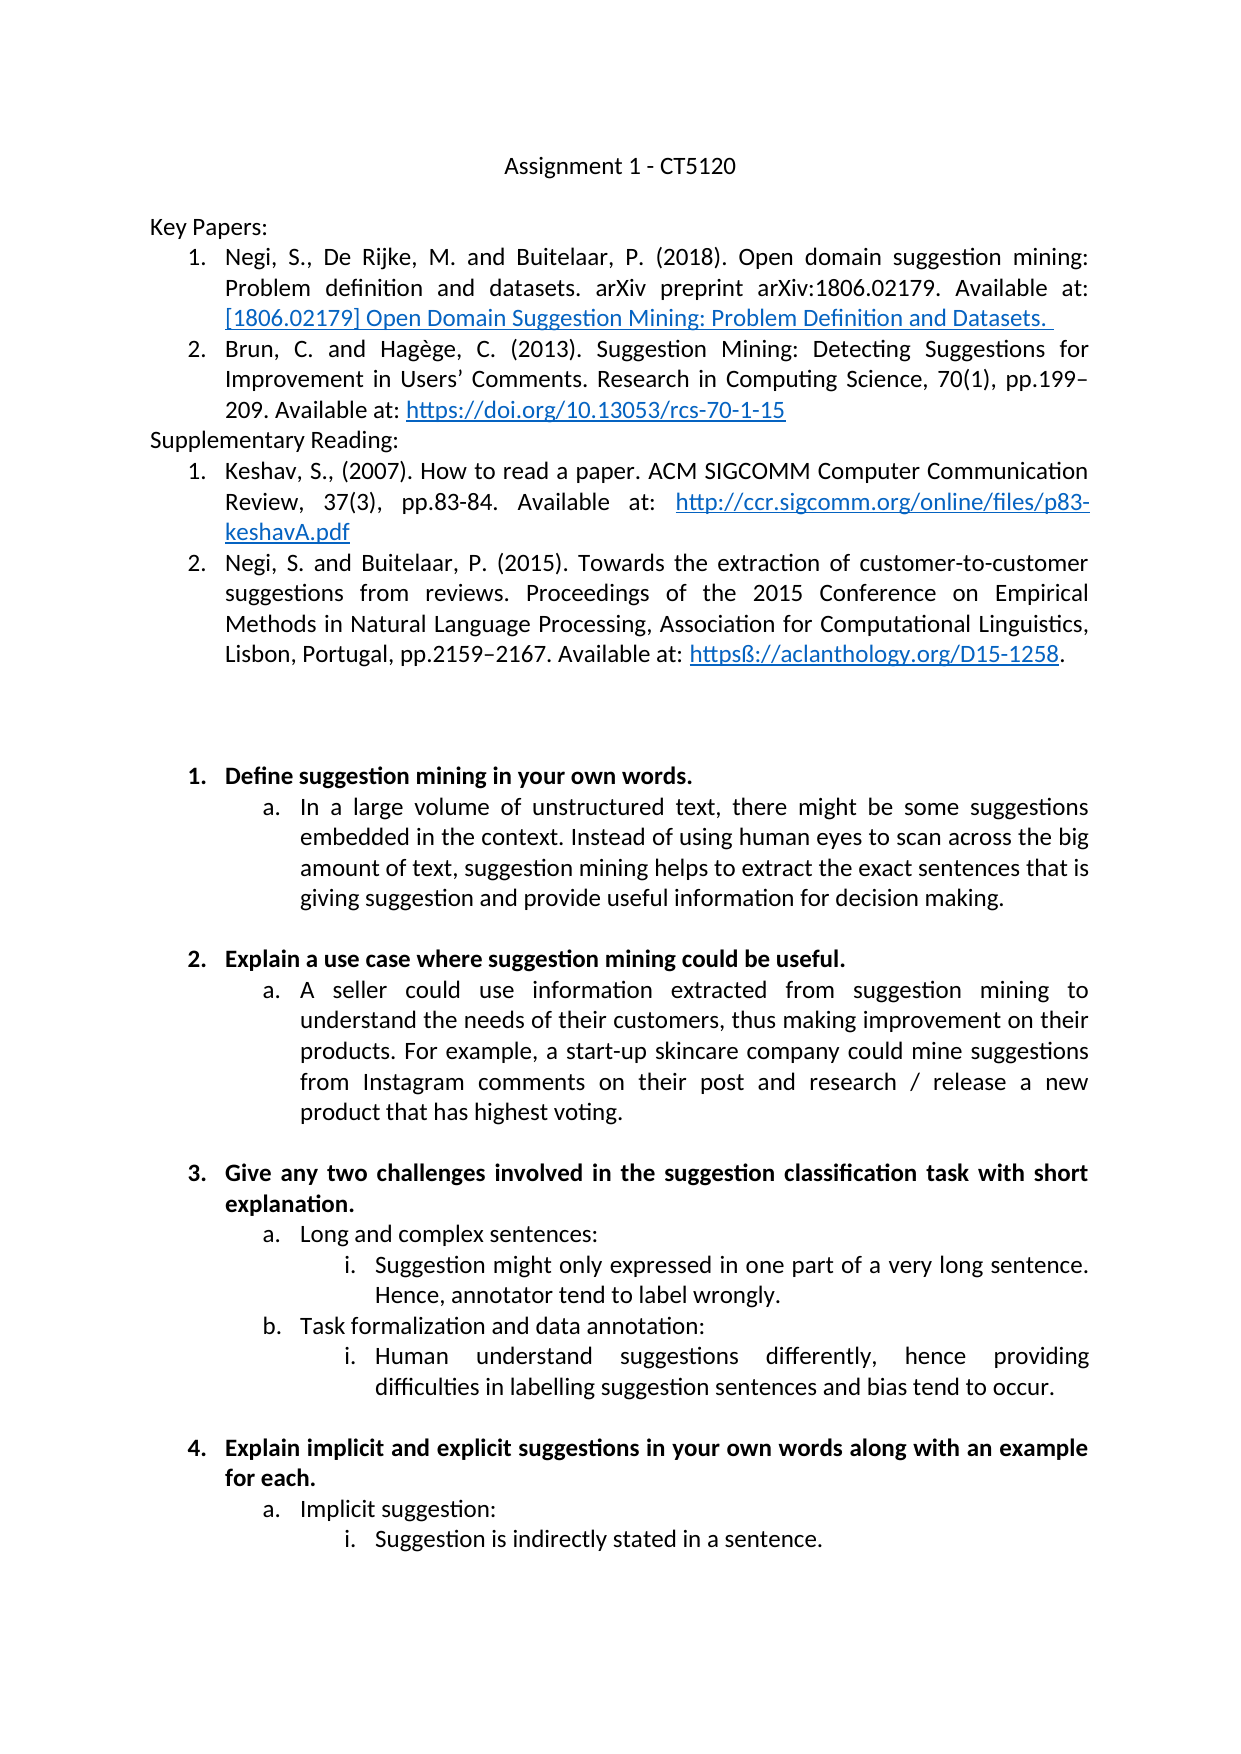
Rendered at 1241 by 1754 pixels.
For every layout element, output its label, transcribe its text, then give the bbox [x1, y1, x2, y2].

text Key Papers: [150, 211, 1090, 242]
list Negi, S. and Buitelaar, P. (2015). Towards the extraction of customer-to-customer suggestions from reviews. Proceedings of the 2015 Conference on Empirical Methods in Natural Language Processing, Association for Computational Linguistics, Lisbon, Portugal, pp.2159–2167. Available at: httpsß://aclanthology.org/D15-1258. [187, 547, 1090, 669]
list Brun, C. and Hagège, C. (2013). Suggestion Mining: Detecting Suggestions for Improvement in Users’ Comments. Research in Computing Science, 70(1), pp.199–209. Available at: https://doi.org/10.13053/rcs-70-1-15 [187, 333, 1090, 425]
list Long and complex sentences: [262, 1218, 1090, 1249]
list Explain implicit and explicit suggestions in your own words along with an example for each. [187, 1432, 1090, 1493]
list Human understand suggestions differently, hence providing difficulties in labelling suggestion sentences and bias tend to occur. [356, 1340, 1090, 1401]
text Supplementary Reading: [150, 425, 1090, 455]
list Negi, S., De Rijke, M. and Buitelaar, P. (2018). Open domain suggestion mining: Problem definition and datasets. arXiv preprint arXiv:1806.02179. Available at: [1806.02179] Open Domain Suggestion Mining: Problem Definition and Datasets. [187, 242, 1090, 333]
list Define suggestion mining in your own words. [187, 760, 1090, 791]
list Keshav, S., (2007). How to read a paper. ACM SIGCOMM Computer Communication Review, 37(3), pp.83-84. Available at: http://ccr.sigcomm.org/online/files/p83-keshavA.pdf [187, 455, 1090, 547]
list Implicit suggestion: [262, 1493, 1090, 1523]
list Suggestion might only expressed in one part of a very long sentence. Hence, annotator tend to label wrongly. [356, 1249, 1090, 1310]
list Task formalization and data annotation: [262, 1310, 1090, 1340]
list In a large volume of unstructured text, there might be some suggestions embedded in the context. Instead of using human eyes to scan across the big amount of text, suggestion mining helps to extract the exact sentences that is giving suggestion and provide useful information for decision making. [262, 791, 1090, 913]
list Suggestion is indirectly stated in a sentence. [356, 1523, 1090, 1554]
list A seller could use information extracted from suggestion mining to understand the needs of their customers, thus making improvement on their products. For example, a start-up skincare company could mine suggestions from Instagram comments on their post and research / release a new product that has highest voting. [262, 974, 1090, 1127]
text Assignment 1 - CT5120 [150, 150, 1090, 181]
list Give any two challenges involved in the suggestion classification task with short explanation. [187, 1157, 1090, 1218]
list Explain a use case where suggestion mining could be useful. [187, 943, 1090, 974]
